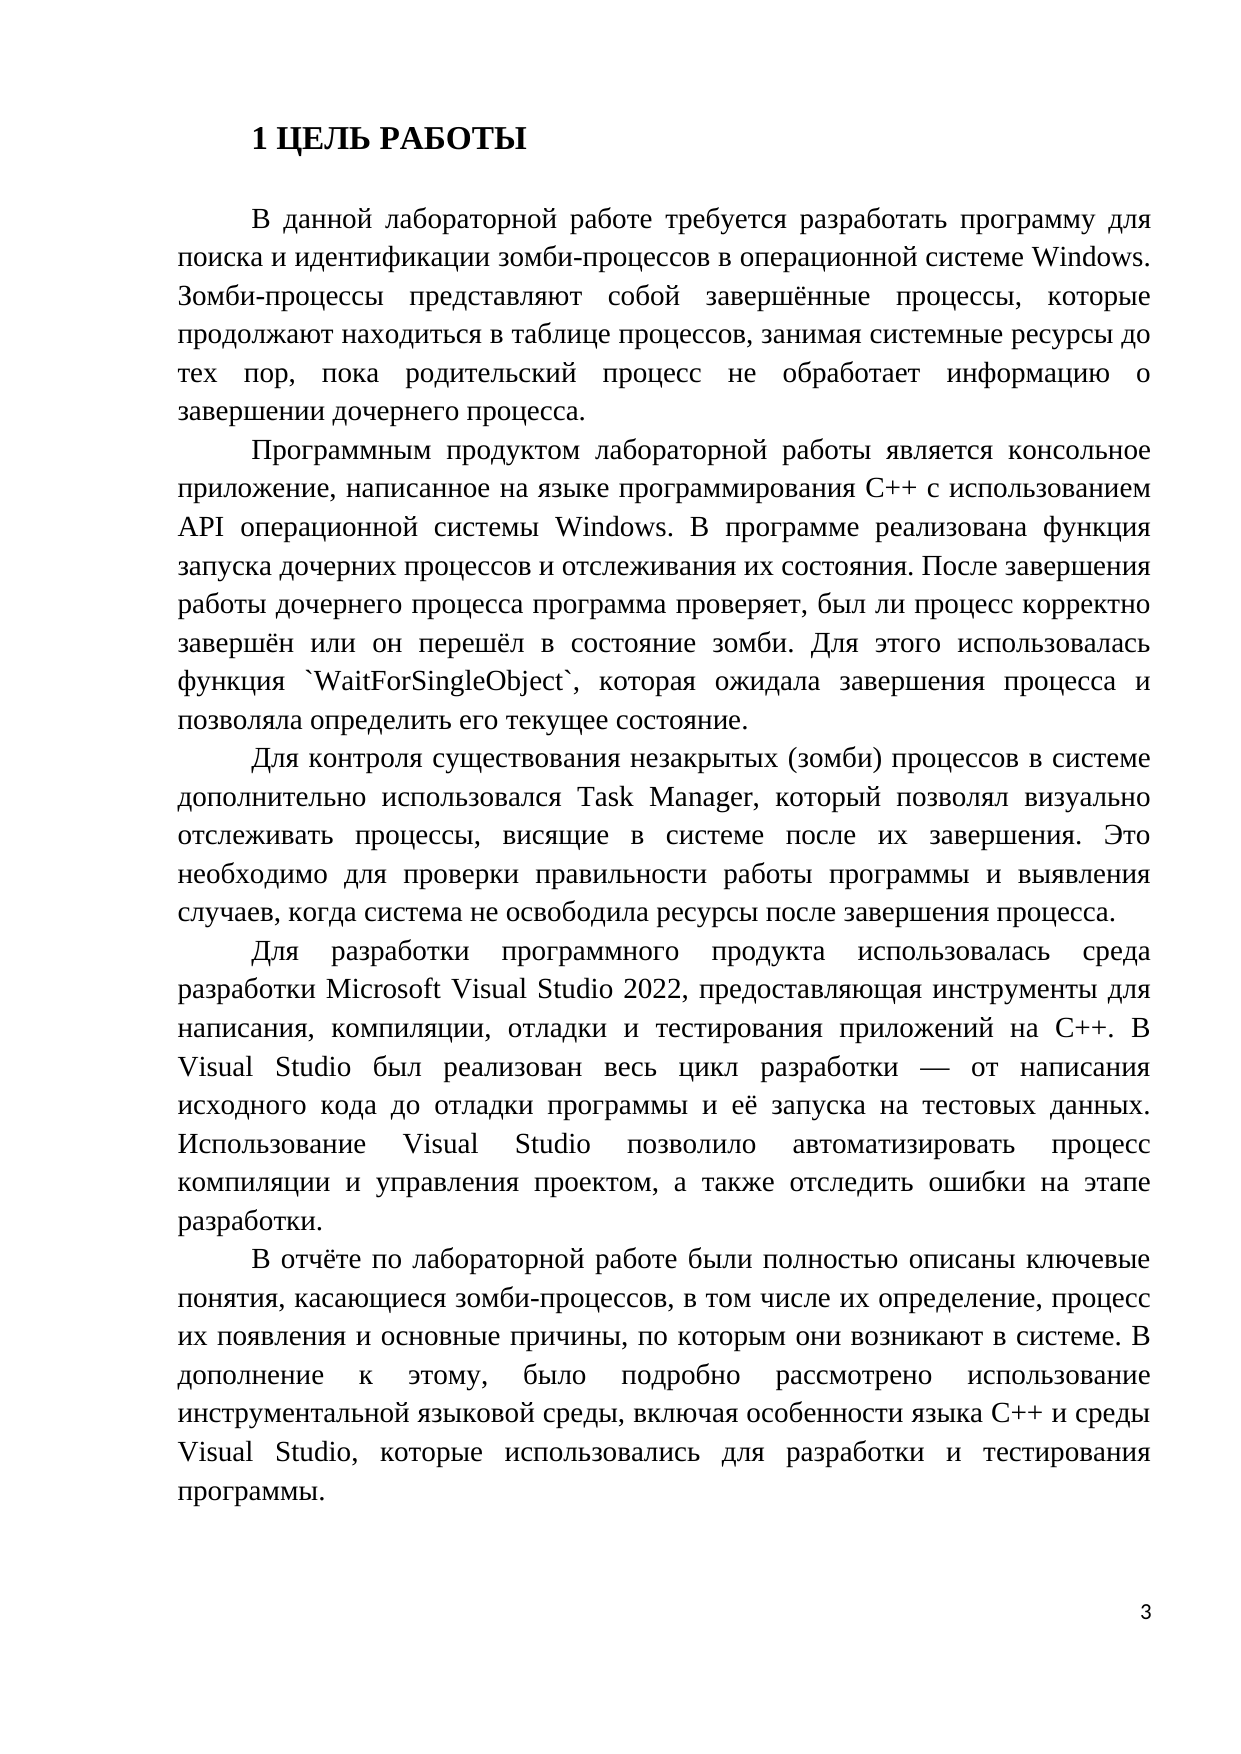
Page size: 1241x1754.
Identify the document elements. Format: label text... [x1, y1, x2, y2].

text В отчёте по лабораторной работе были полностью описаны ключевые понятия, касающиеся зомби-процессов, в том числе их определение, процесс их появления и основные причины, по которым они возникают в системе. В дополнение к этому, было подробно рассмотрено использование инструментальной языковой среды, включая особенности языка C++ и среды Visual Studio, которые использовались для разработки и тестирования программы. [177, 1241, 1152, 1506]
text Для разработки программного продукта использовалась среда разработки Microsoft Visual Studio 2022, предоставляющая инструменты для написания, компиляции, отладки и тестирования приложений на C++. В Visual Studio был реализован весь цикл разработки — от написания исходного кода до отладки программы и её запуска на тестовых данных. Использование Visual Studio позволило автоматизировать процесс компиляции и управления проектом, а также отследить ошибки на этапе разработки. [177, 933, 1152, 1236]
text Программным продуктом лабораторной работы является консольное приложение, написанное на языке программирования C++ с использованием API операционной системы Windows. В программе реализована функция запуска дочерних процессов и отслеживания их состояния. После завершения работы дочернего процесса программа проверяет, был ли процесс корректно завершён или он перешёл в состояние зомби. Для этого использовалась функция `WaitForSingleObject`, которая ожидала завершения процесса и позволяла определить его текущее состояние. [177, 432, 1152, 735]
text В данной лабораторной работе требуется разработать программу для поиска и идентификации зомби-процессов в операционной системе Windows. Зомби-процессы представляют собой завершённые процессы, которые продолжают находиться в таблице процессов, занимая системные ресурсы до тех пор, пока родительский процесс не обработает информацию о завершении дочернего процесса. [177, 201, 1152, 427]
text Для контроля существования незакрытых (зомби) процессов в системе дополнительно использовался Task Manager, который позволял визуально отслеживать процессы, висящие в системе после их завершения. Это необходимо для проверки правильности работы программы и выявления случаев, когда система не освободила ресурсы после завершения процесса. [177, 740, 1152, 928]
subtitle 1 ЦЕЛЬ РАБОТЫ [177, 118, 1152, 156]
